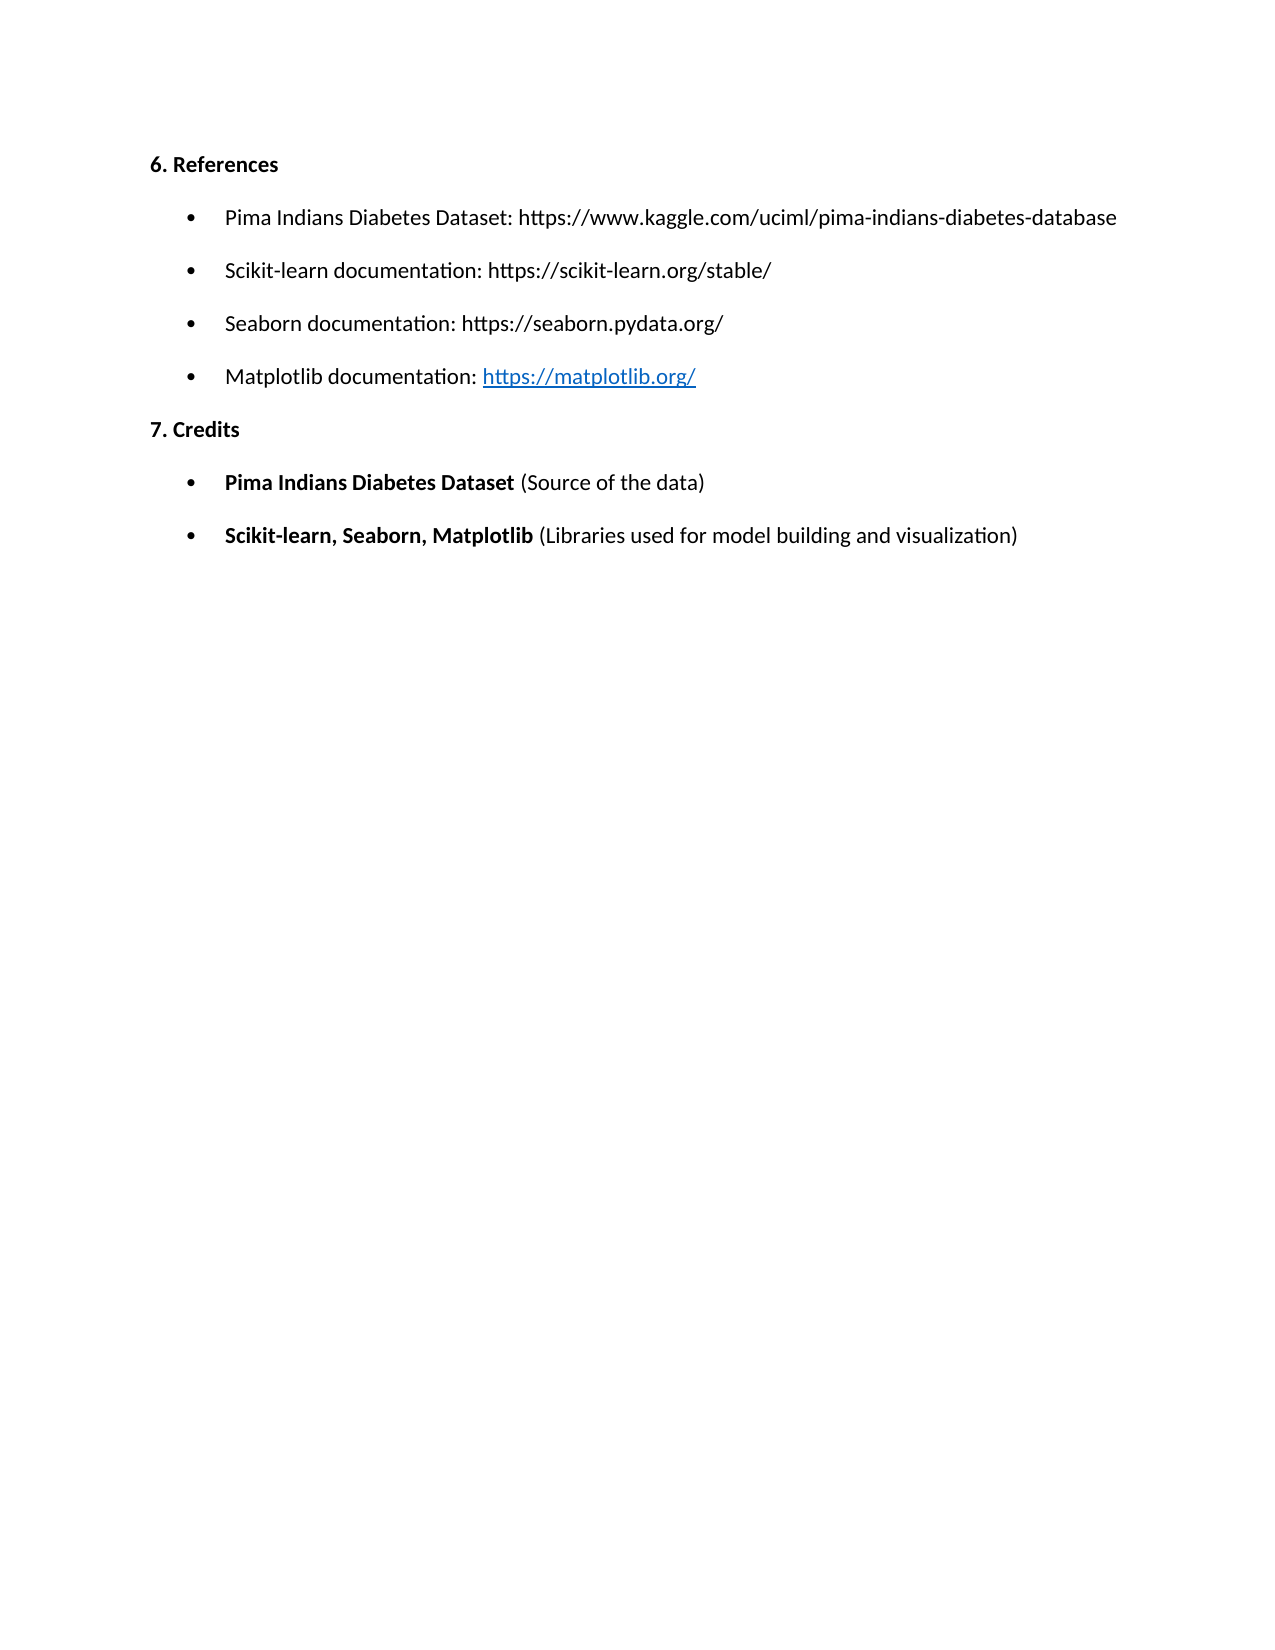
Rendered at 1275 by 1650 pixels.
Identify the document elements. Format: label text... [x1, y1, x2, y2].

text 7. Credits [150, 415, 1125, 443]
list Scikit-learn documentation: https://scikit-learn.org/stable/ [187, 256, 1125, 284]
list Matplotlib documentation: https://matplotlib.org/ [187, 362, 1125, 390]
list Scikit-learn, Seaborn, Matplotlib (Libraries used for model building and visualization) [187, 521, 1125, 549]
list Pima Indians Diabetes Dataset: https://www.kaggle.com/uciml/pima-indians-diabetes-database [187, 203, 1125, 231]
text 6. References [150, 150, 1125, 178]
list Pima Indians Diabetes Dataset (Source of the data) [187, 468, 1125, 496]
list Seaborn documentation: https://seaborn.pydata.org/ [187, 309, 1125, 337]
